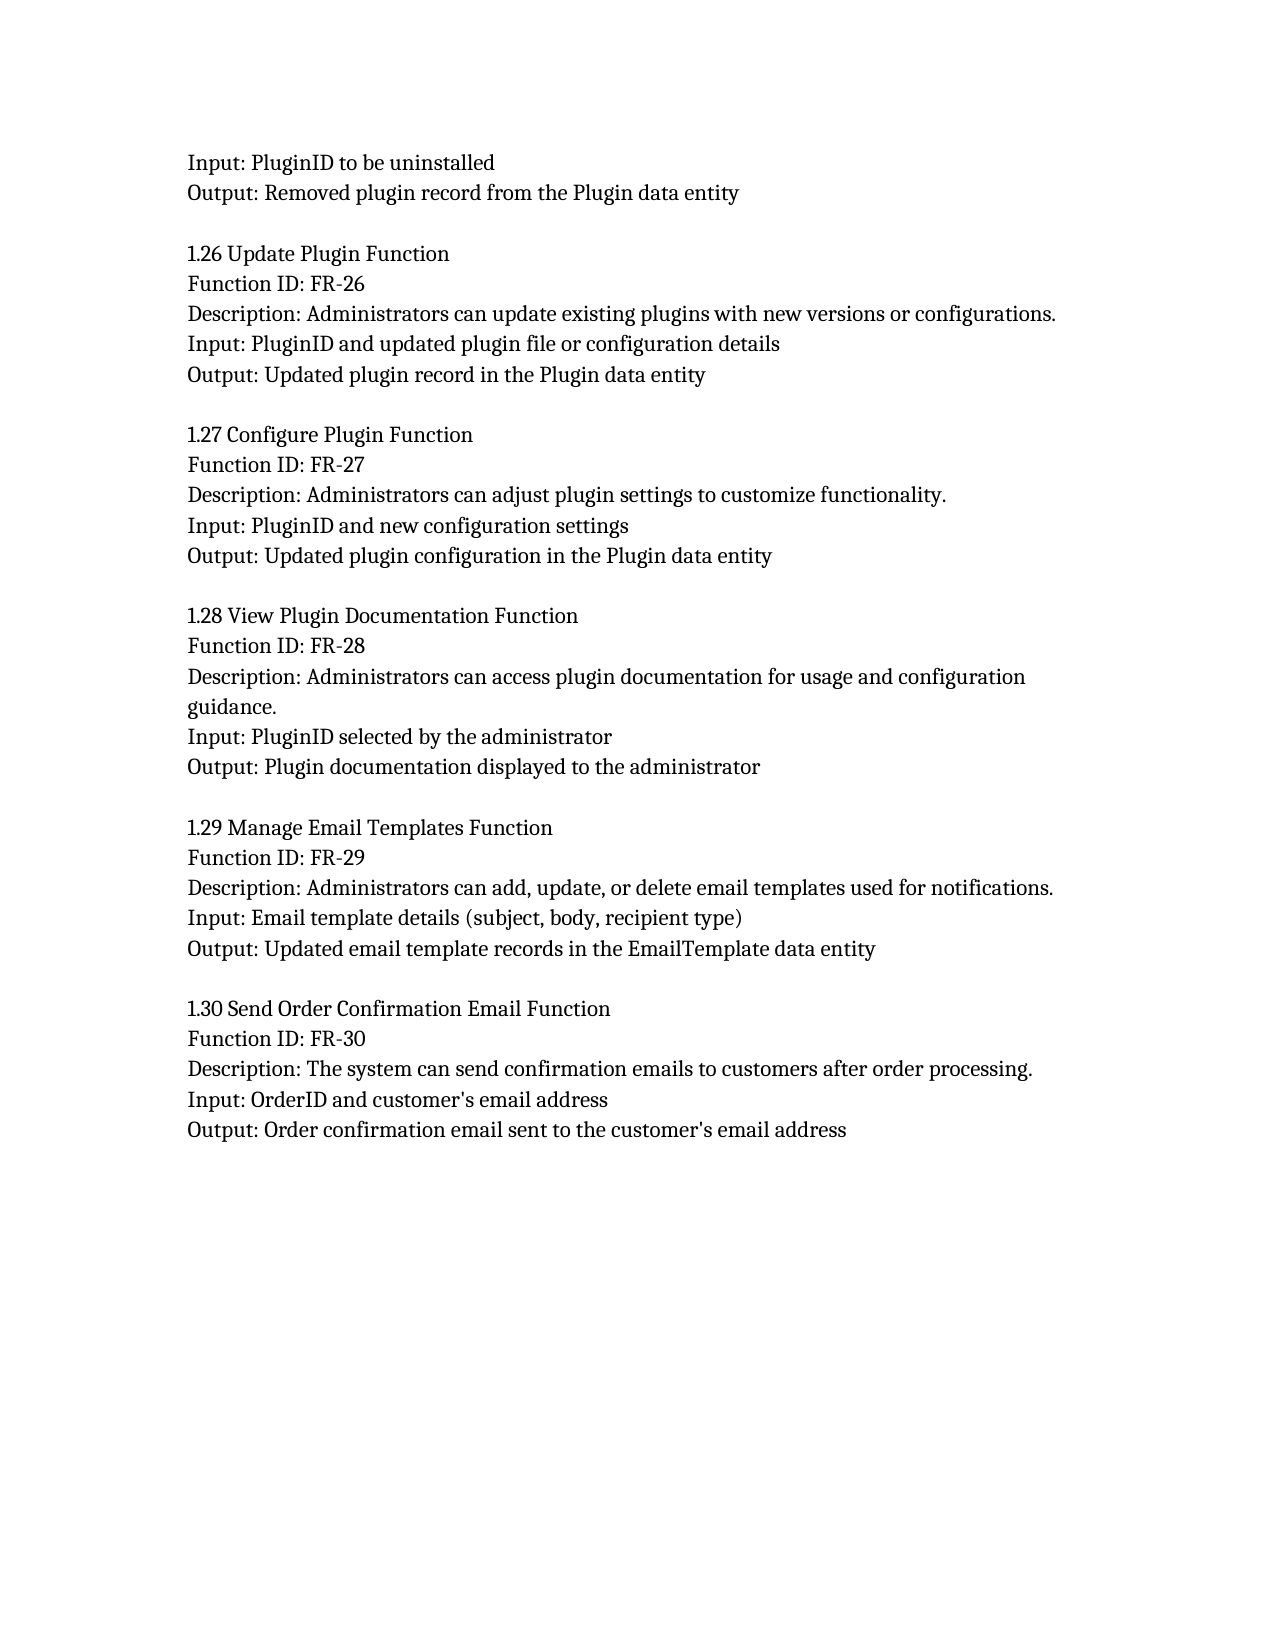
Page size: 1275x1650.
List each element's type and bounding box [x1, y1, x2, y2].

text [187, 150, 1087, 1143]
